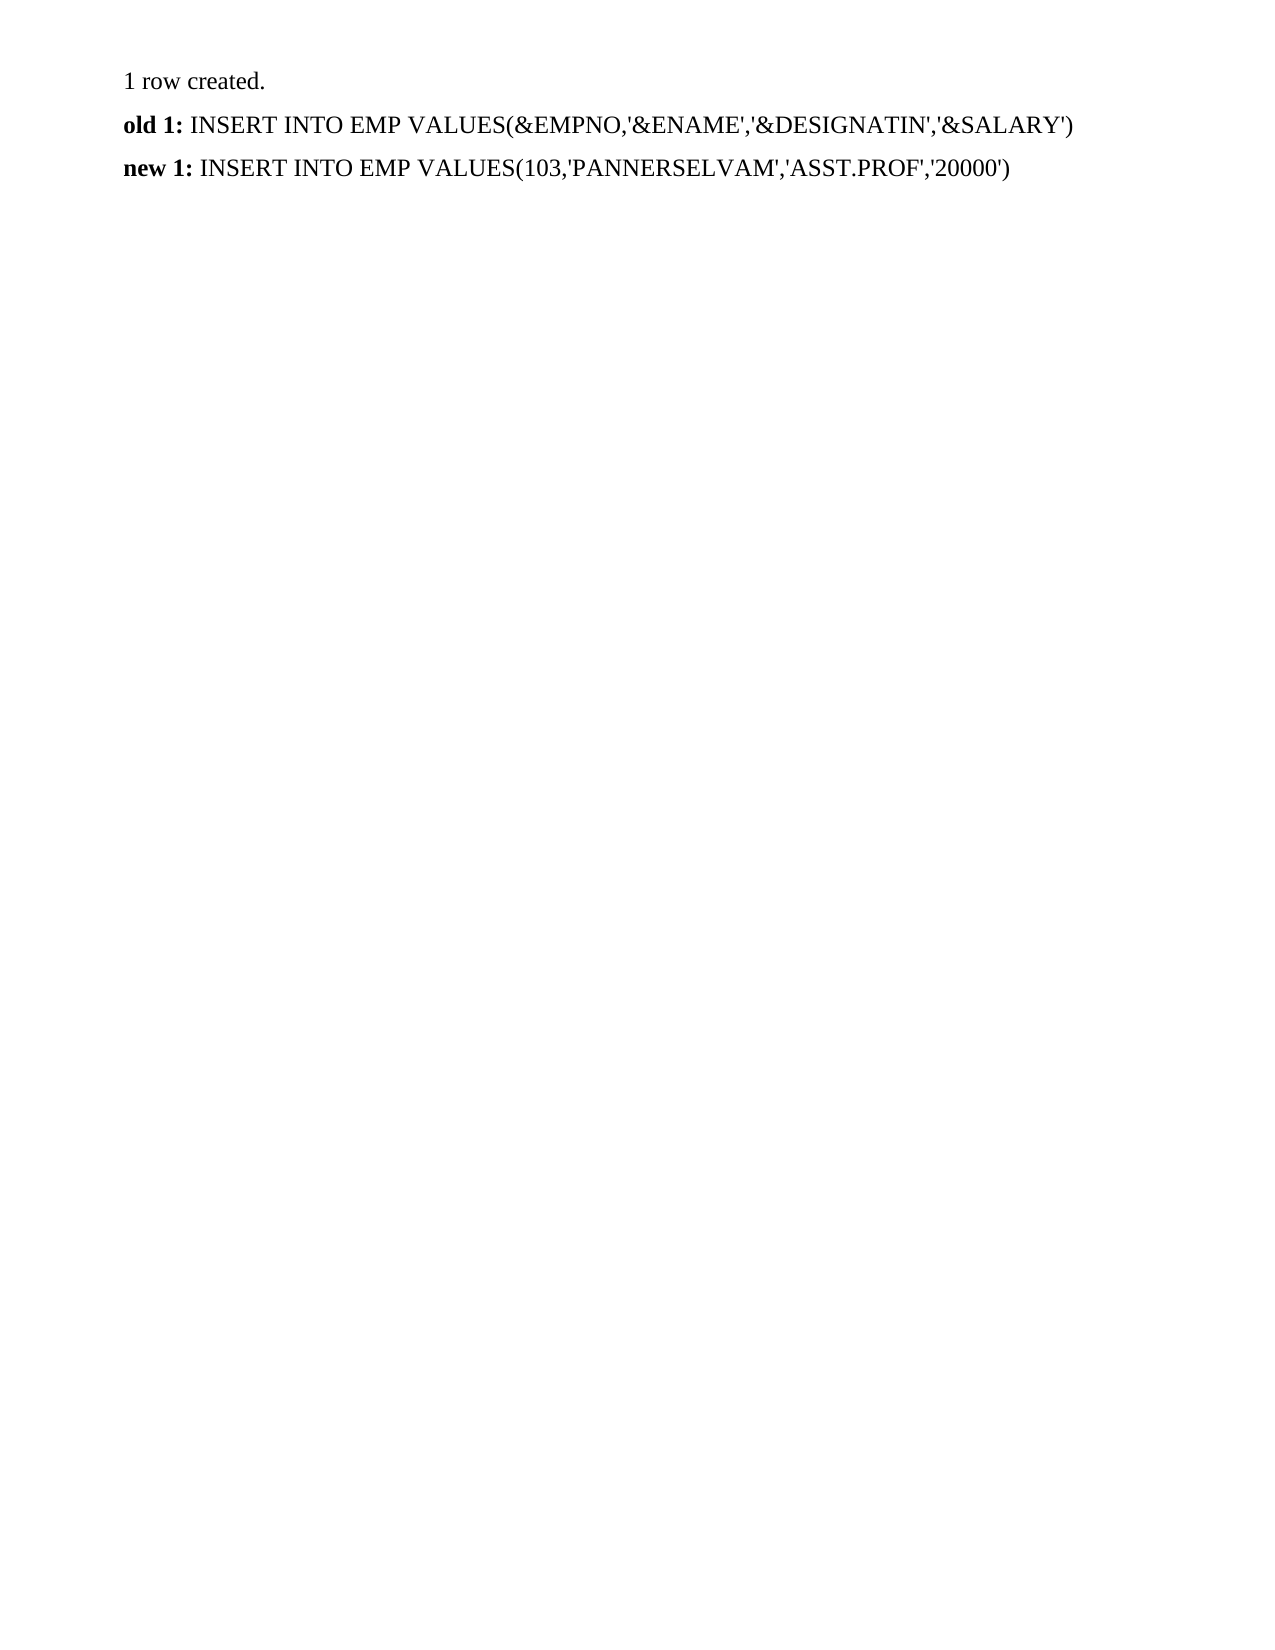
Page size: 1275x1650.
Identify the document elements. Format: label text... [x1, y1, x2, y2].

text 1 row created. [123, 67, 1275, 95]
text new 1: INSERT INTO EMP VALUES(103,'PANNERSELVAM','ASST.PROF','20000') [123, 153, 1275, 182]
text old 1: INSERT INTO EMP VALUES(&EMPNO,'&ENAME','&DESIGNATIN','&SALARY') [123, 110, 1275, 139]
